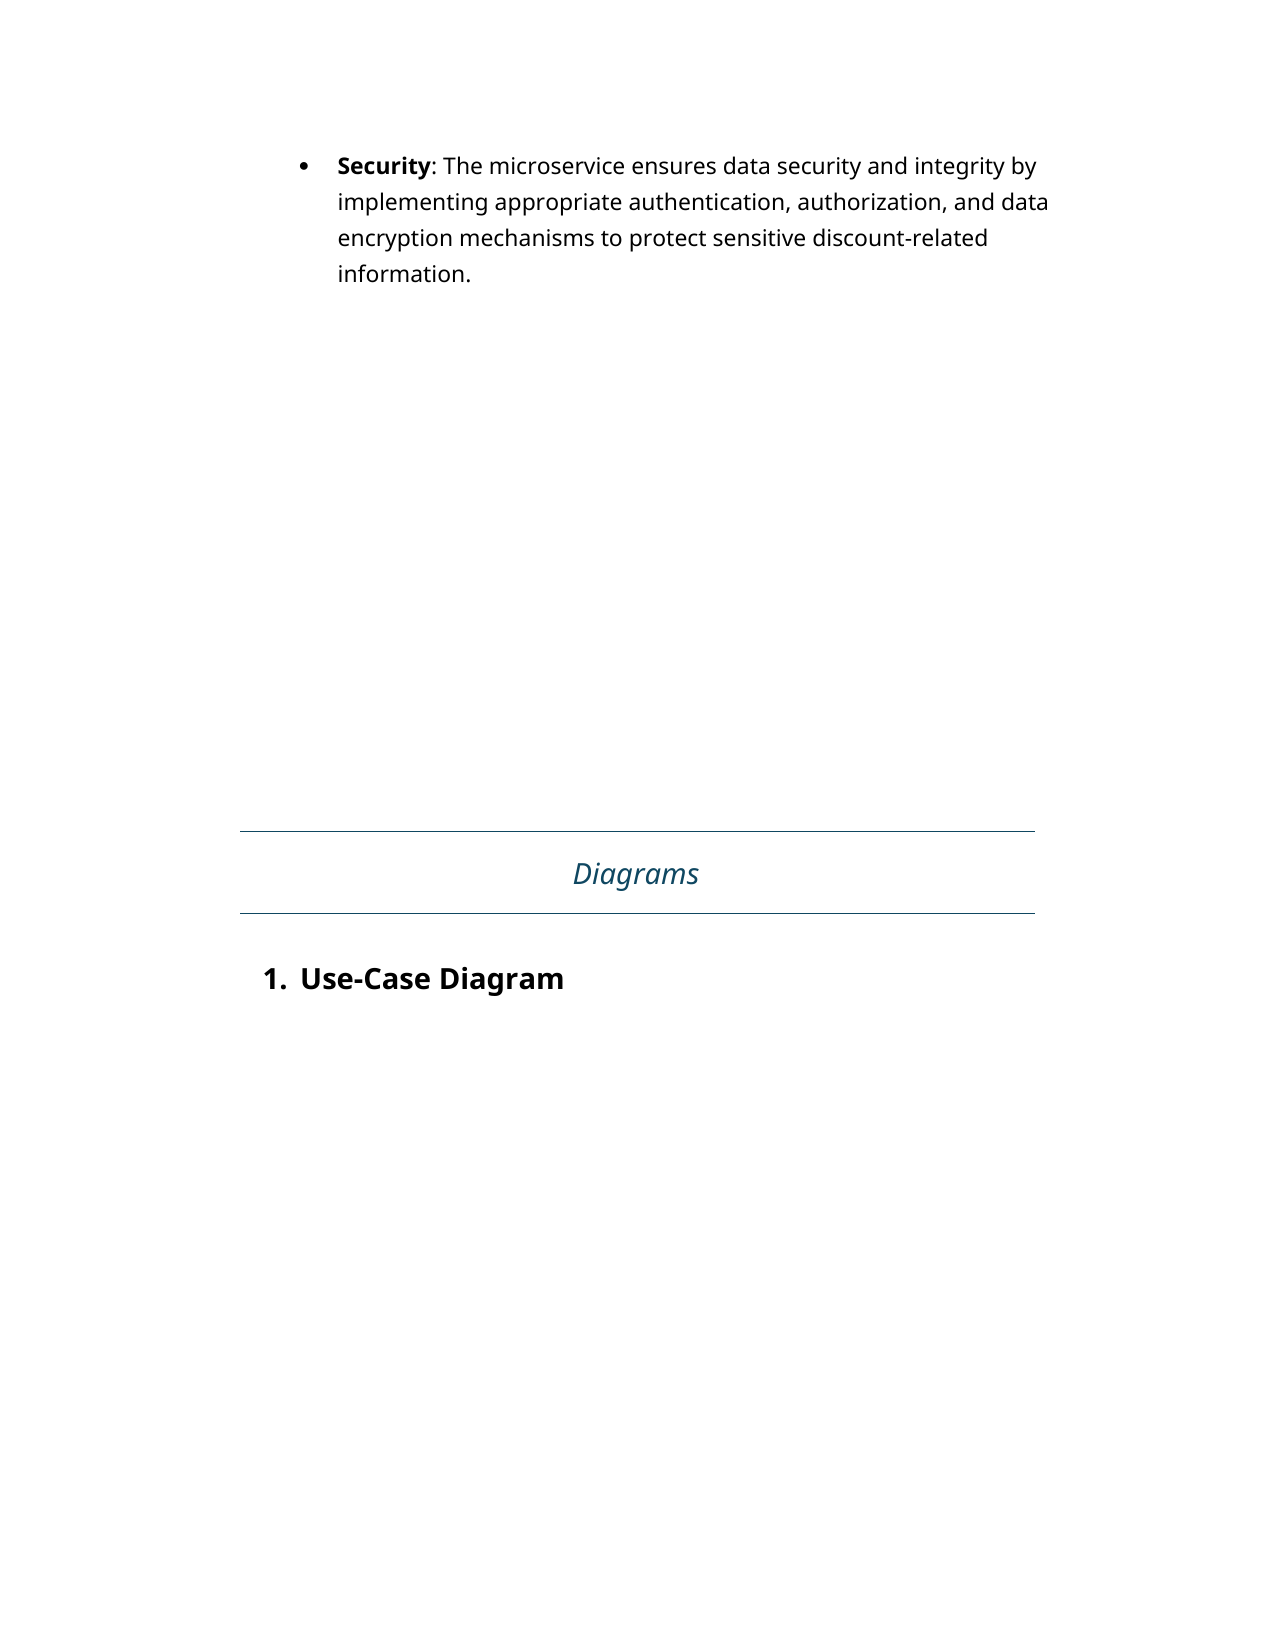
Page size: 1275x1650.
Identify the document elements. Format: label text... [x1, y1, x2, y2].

list Security: The microservice ensures data security and integrity by implementing appropriate authentication, authorization, and data encryption mechanisms to protect sensitive discount-related information. [300, 150, 1125, 289]
list Use-Case Diagram [262, 958, 1125, 998]
text Diagrams [240, 832, 1035, 913]
